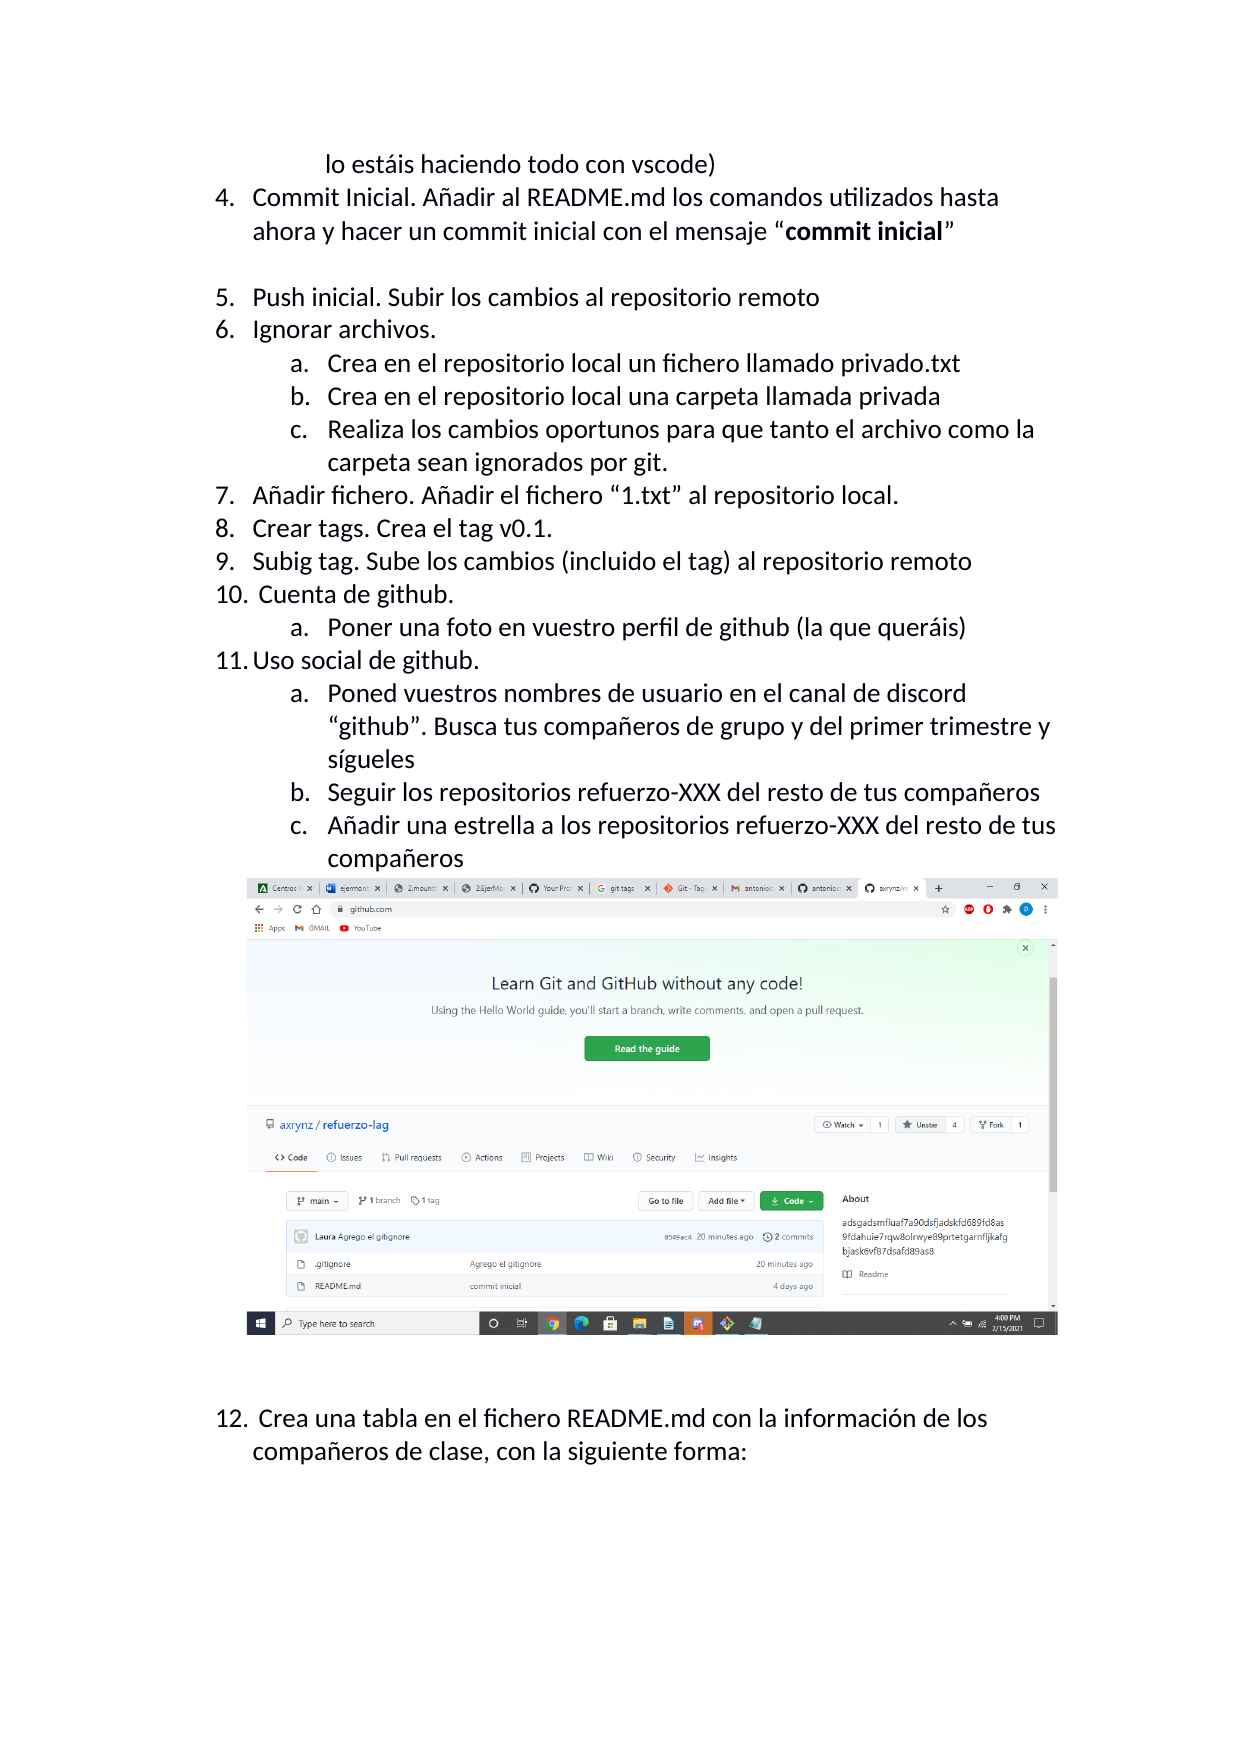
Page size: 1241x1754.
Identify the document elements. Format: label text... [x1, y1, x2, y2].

list Seguir los repositorios refuerzo-XXX del resto de tus compañeros [290, 775, 1063, 808]
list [325, 148, 1063, 181]
list Push inicial. Subir los cambios al repositorio remoto [215, 280, 1063, 313]
list Ignorar archivos. [215, 313, 1063, 346]
list Crear tags. Crea el tag v0.1. [215, 511, 1063, 544]
list Añadir fichero. Añadir el fichero “1.txt” al repositorio local. [215, 478, 1063, 511]
list Añadir una estrella a los repositorios refuerzo-XXX del resto de tus compañeros [290, 808, 1063, 874]
list Crea una tabla en el fichero README.md con la información de los compañeros de clase, con la siguiente forma: [215, 1401, 1063, 1467]
list Realiza los cambios oportunos para que tanto el archivo como la carpeta sean ignorados por git. [290, 412, 1063, 478]
picture [246, 878, 1058, 1335]
list Cuenta de github. [215, 577, 1063, 610]
list Poner una foto en vuestro perfil de github (la que queráis) [290, 610, 1063, 643]
list Subig tag. Sube los cambios (incluido el tag) al repositorio remoto [215, 544, 1063, 577]
list Crea en el repositorio local una carpeta llamada privada [290, 379, 1063, 412]
list Uso social de github. [215, 643, 1063, 676]
list Crea en el repositorio local un fichero llamado privado.txt [290, 346, 1063, 379]
list Poned vuestros nombres de usuario en el canal de discord “github”. Busca tus compañeros de grupo y del primer trimestre y sígueles [290, 676, 1063, 775]
list Commit Inicial. Añadir al README.md los comandos utilizados hasta ahora y hacer un commit inicial con el mensaje “commit inicial” [215, 181, 1063, 247]
